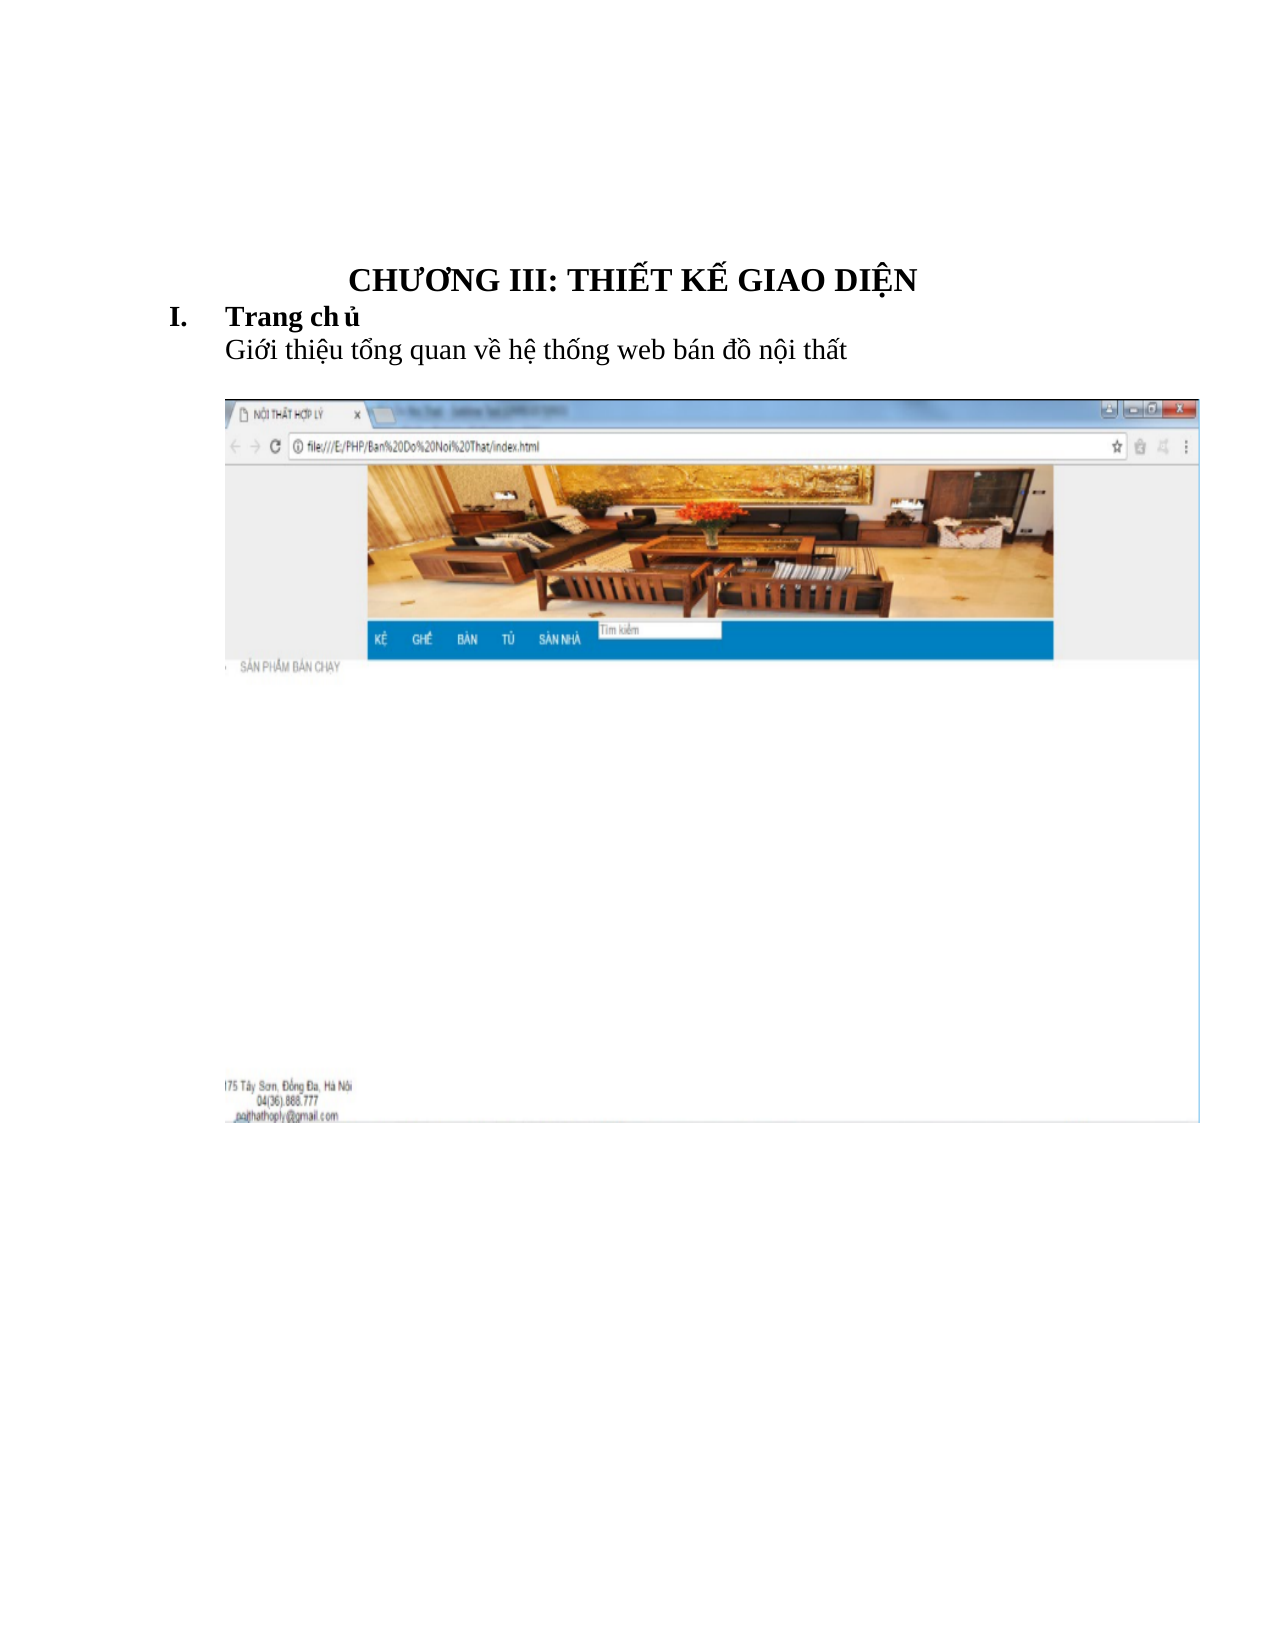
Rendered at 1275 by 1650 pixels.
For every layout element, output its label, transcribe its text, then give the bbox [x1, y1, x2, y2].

list Giới thiệu tổng quan về hệ thống web bán đồ nội thất [225, 332, 1125, 366]
picture [225, 399, 1200, 1123]
list Trang ch ủ [187, 299, 1125, 332]
text CHƯƠNG III: THIẾT KẾ GIAO DIỆN [348, 261, 1125, 299]
